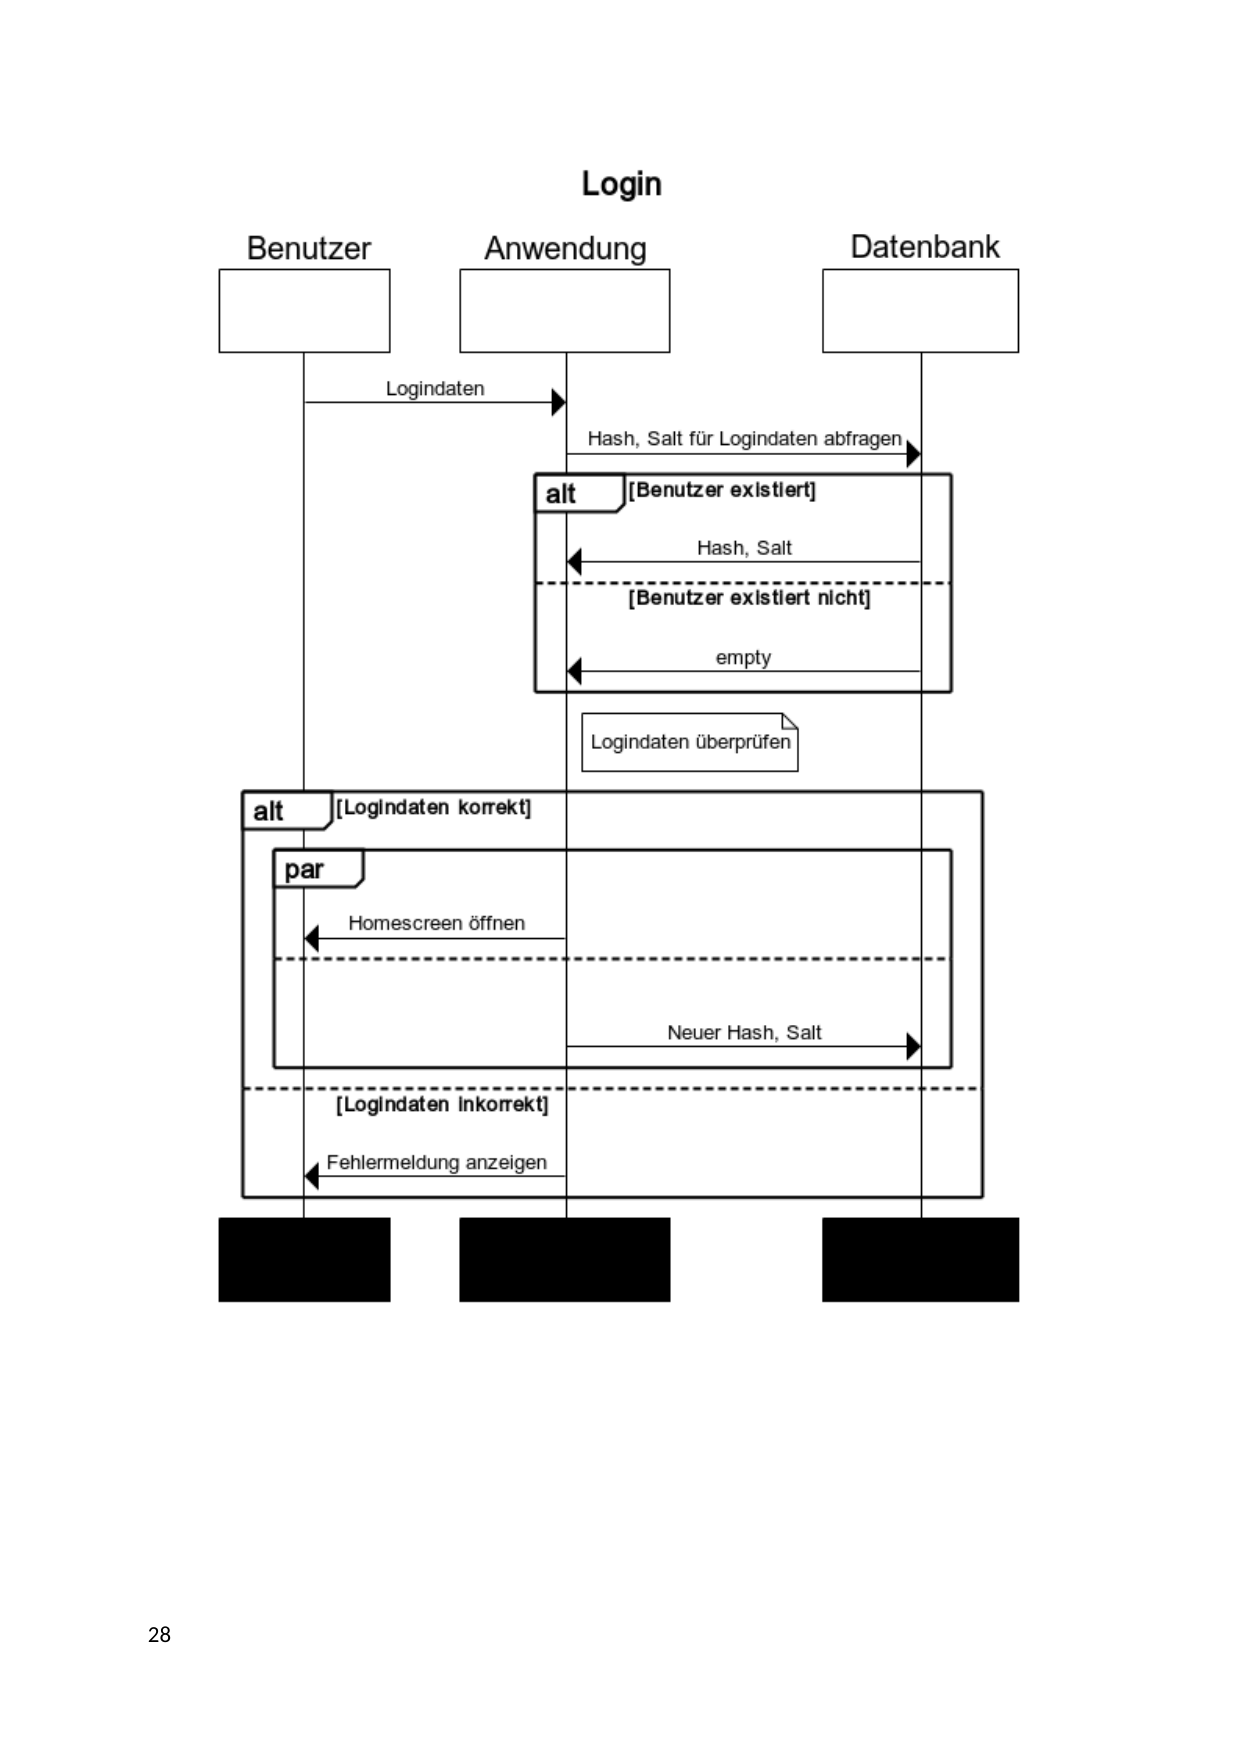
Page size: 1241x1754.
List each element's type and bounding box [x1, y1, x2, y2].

picture [197, 147, 1043, 1332]
